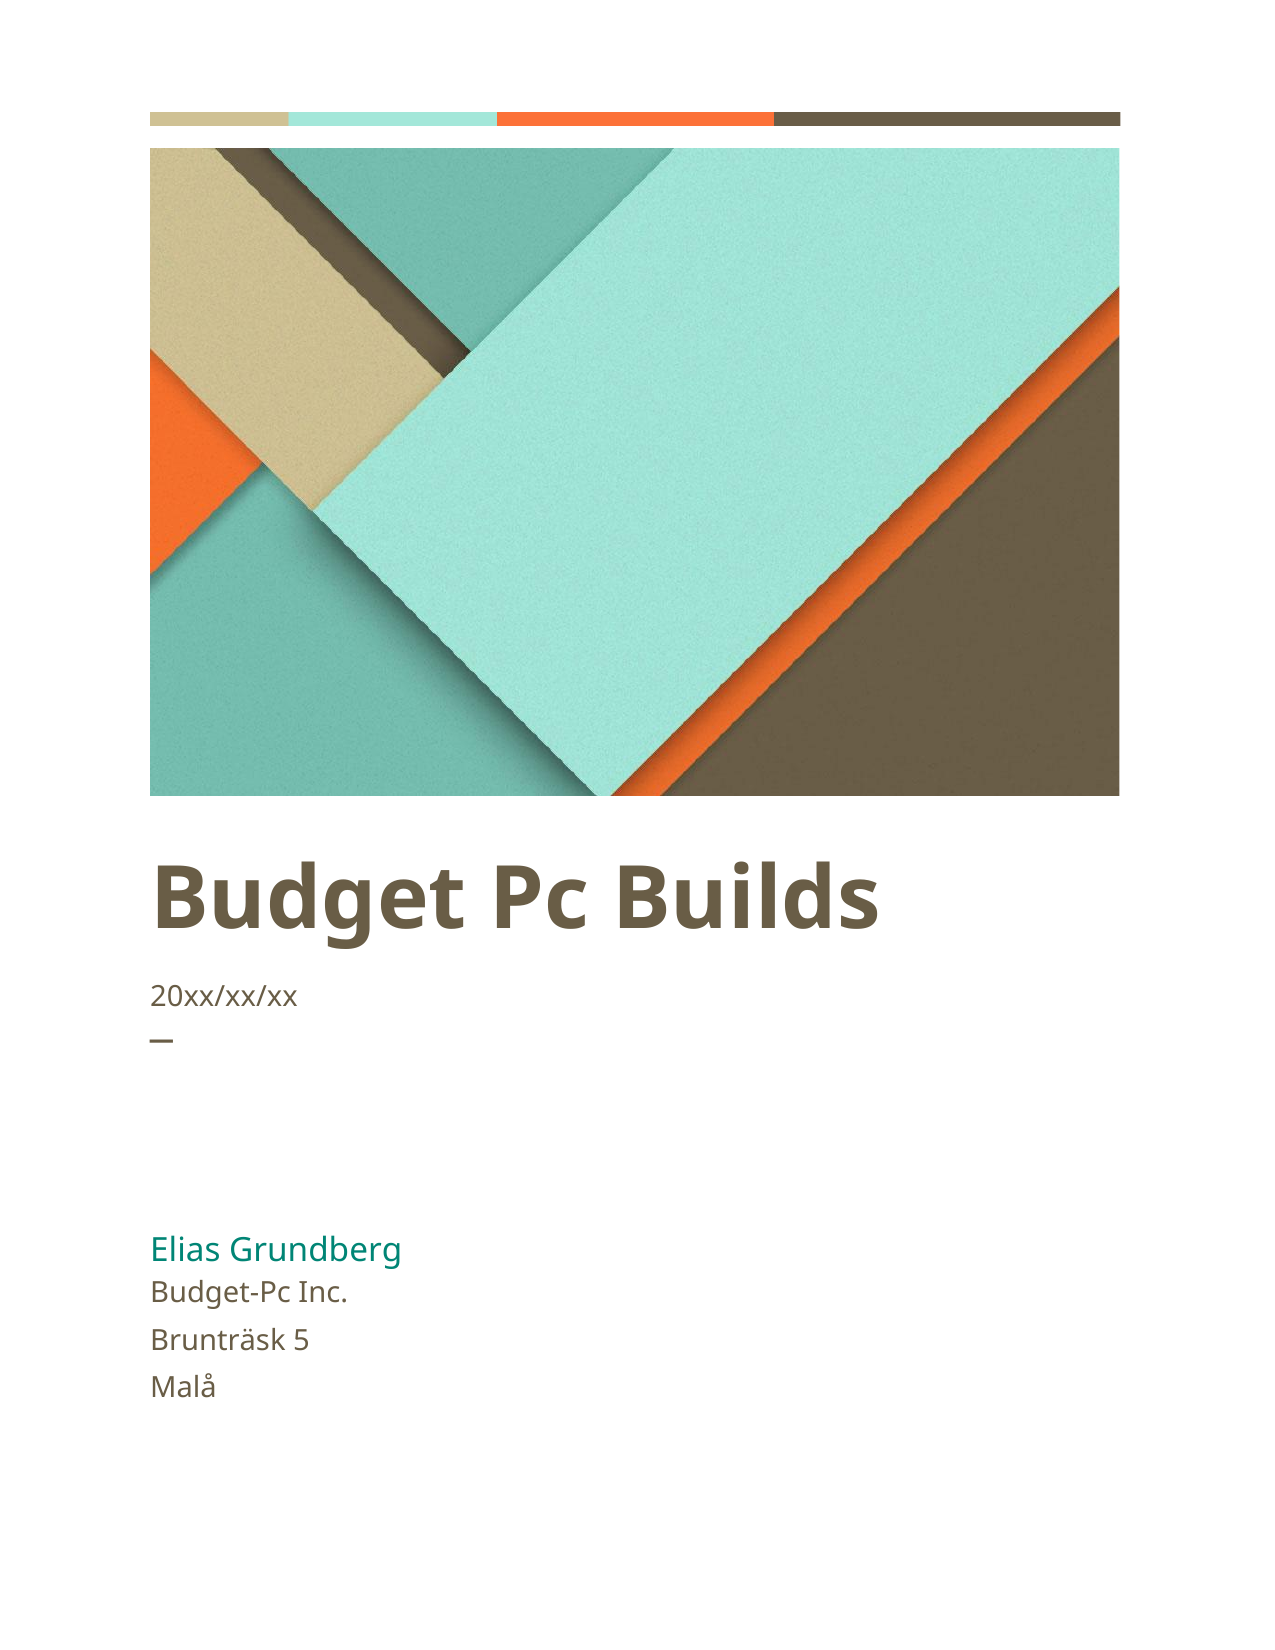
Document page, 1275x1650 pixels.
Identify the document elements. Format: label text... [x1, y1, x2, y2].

text ─ [150, 1014, 1125, 1066]
text Budget-Pc Inc. [150, 1271, 1125, 1311]
picture [150, 112, 1121, 126]
text Brunträsk 5 [150, 1319, 1125, 1358]
subtitle 20xx/xx/xx [150, 975, 1125, 1014]
picture [150, 148, 1120, 796]
text Malå [150, 1366, 1125, 1406]
title Budget Pc Builds [150, 835, 1125, 954]
text Elias Grundberg [150, 1226, 1125, 1271]
